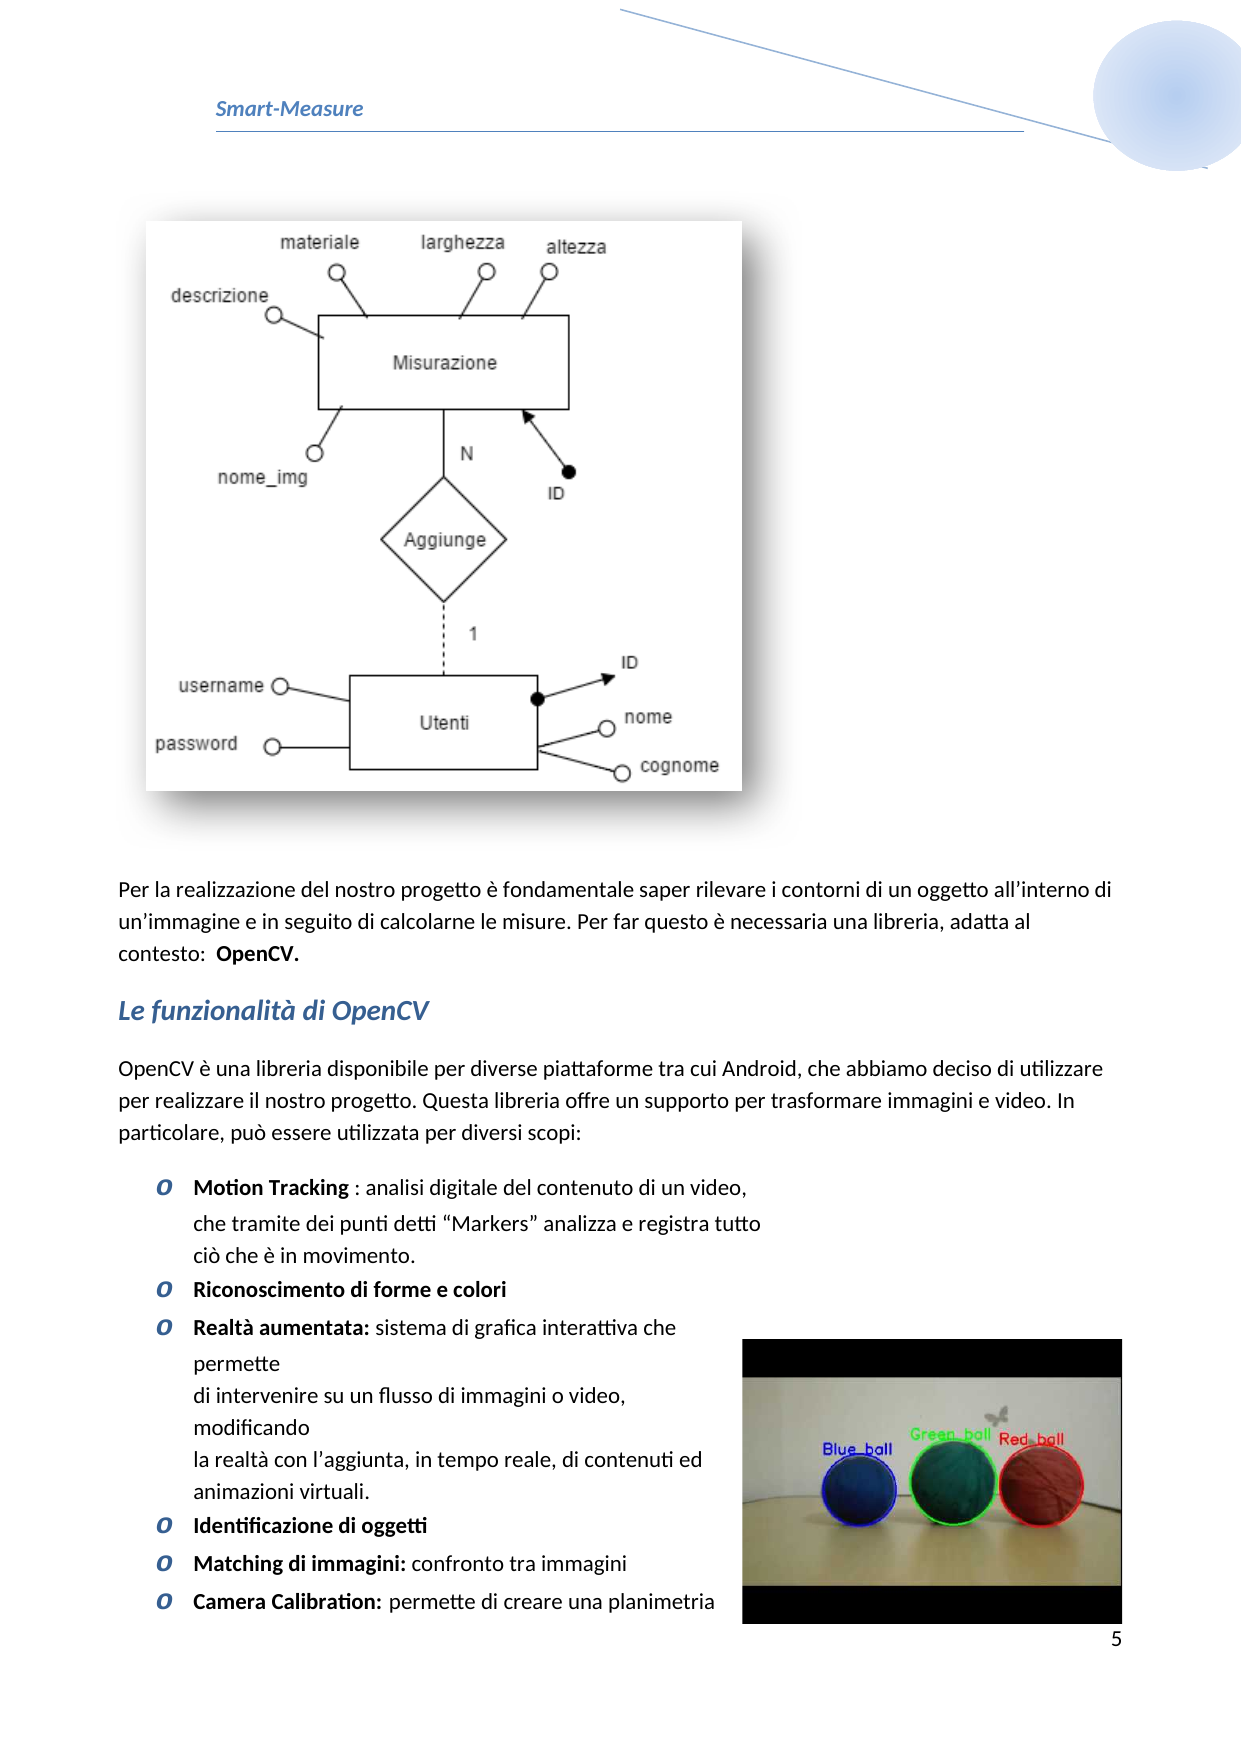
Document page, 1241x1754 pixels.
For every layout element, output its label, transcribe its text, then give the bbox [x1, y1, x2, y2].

list Motion Tracking : analisi digitale del contenuto di un video, [156, 1171, 1122, 1204]
list Identificazione di oggetti [156, 1509, 742, 1543]
list Realtà aumentata: sistema di grafica interattiva che permette [156, 1311, 1122, 1377]
list Camera Calibration: permette di creare una planimetria [156, 1585, 742, 1618]
list Matching di immagini: confronto tra immagini [156, 1547, 742, 1581]
picture [146, 221, 742, 791]
text OpenCV è una libreria disponibile per diverse piattaforme tra cui Android, che abbiamo deciso di utilizzare per realizzare il nostro progetto. Questa libreria offre un supporto per trasformare immagini e video. In particolare, può essere utilizzata per diversi scopi: [118, 1054, 1122, 1146]
list la realtà con l’aggiunta, in tempo reale, di contenuti ed [193, 1445, 742, 1473]
list animazioni virtuali. [193, 1477, 742, 1505]
list di intervenire su un flusso di immagini o video, modificando [193, 1381, 742, 1441]
list Riconoscimento di forme e colori [156, 1273, 1122, 1307]
text Le funzionalità di OpenCV [118, 992, 1122, 1028]
picture [742, 1339, 1123, 1624]
list ciò che è in movimento. [193, 1241, 1122, 1269]
list che tramite dei punti detti “Markers” analizza e registra tutto [193, 1209, 1122, 1237]
text Per la realizzazione del nostro progetto è fondamentale saper rilevare i contorni di un oggetto all’interno di un’immagine e in seguito di calcolarne le misure. Per far questo è necessaria una libreria, adatta al contesto: OpenCV. [118, 875, 1122, 967]
